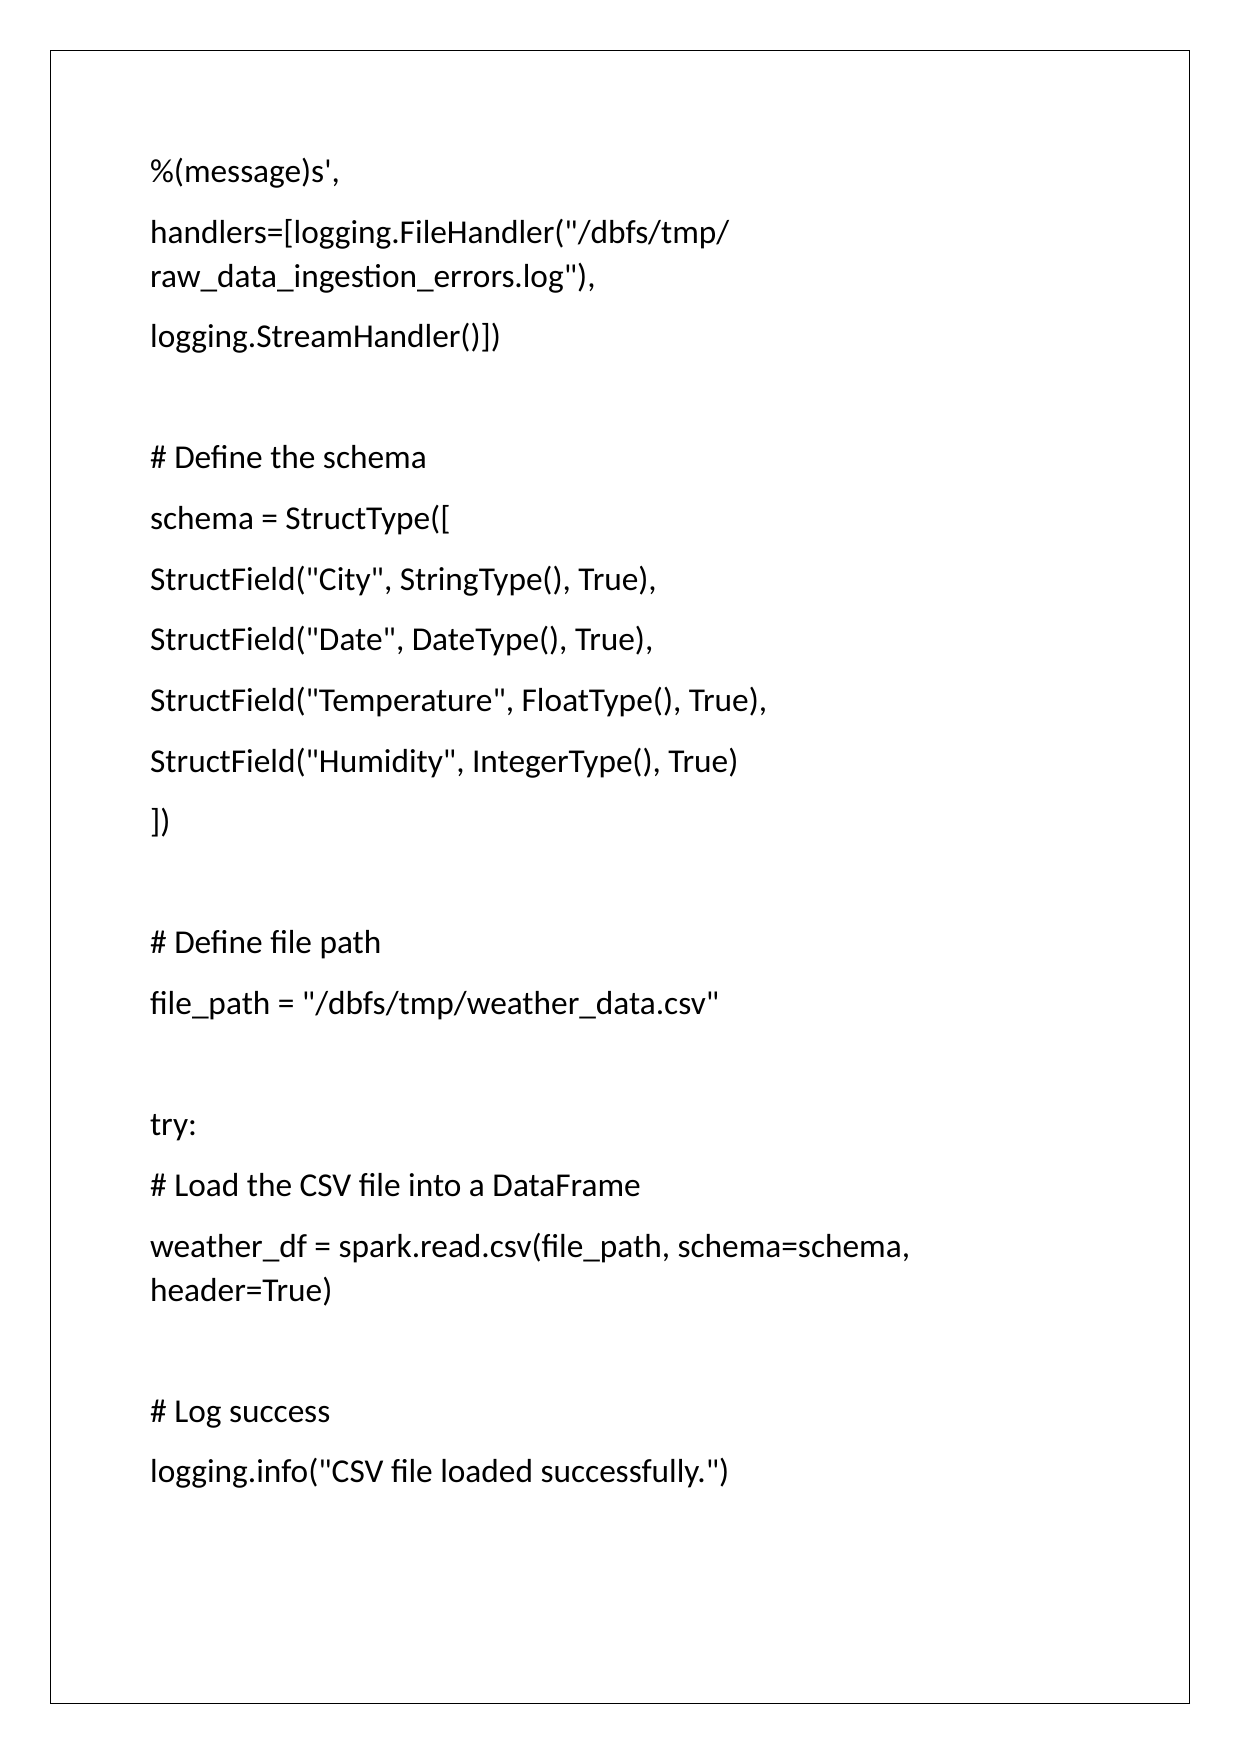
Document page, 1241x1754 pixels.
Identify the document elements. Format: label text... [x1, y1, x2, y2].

text # Define the schema [150, 436, 1090, 477]
text weather_df = spark.read.csv(file_path, schema=schema, header=True) [150, 1224, 1090, 1309]
text logging.StreamHandler()]) [150, 315, 1090, 356]
text try: [150, 1103, 1090, 1144]
text handlers=[logging.FileHandler("/dbfs/tmp/raw_data_ingestion_errors.log"), [150, 211, 1090, 295]
text # Log success [150, 1390, 1090, 1431]
text StructField("City", StringType(), True), [150, 558, 1090, 598]
text StructField("Humidity", IntegerType(), True) [150, 739, 1090, 780]
text %(message)s', [150, 150, 1090, 191]
text # Define file path [150, 921, 1090, 962]
text file_path = "/dbfs/tmp/weather_data.csv" [150, 982, 1090, 1023]
text ]) [150, 800, 1090, 841]
text logging.info("CSV file loaded successfully.") [150, 1450, 1090, 1491]
text # Load the CSV file into a DataFrame [150, 1164, 1090, 1205]
text StructField("Temperature", FloatType(), True), [150, 679, 1090, 720]
text schema = StructType([ [150, 497, 1090, 538]
text StructField("Date", DateType(), True), [150, 618, 1090, 659]
